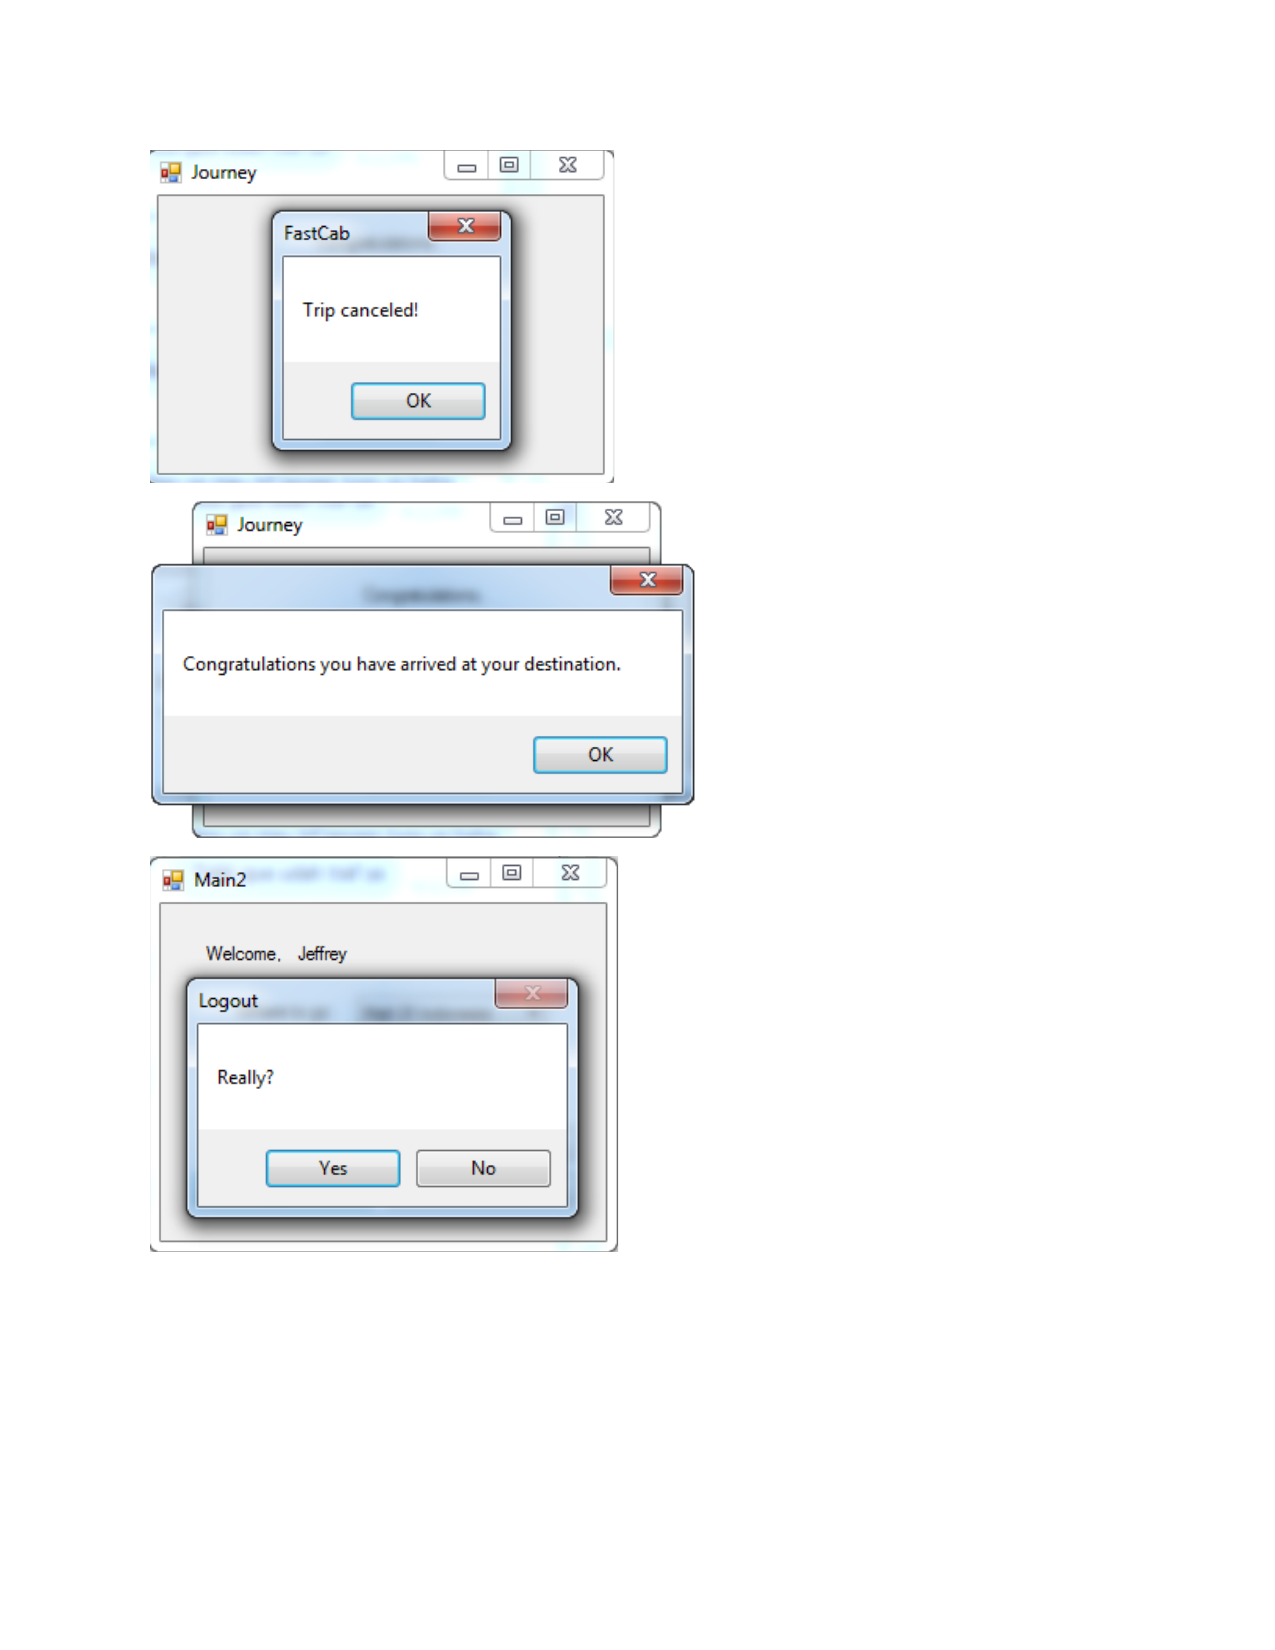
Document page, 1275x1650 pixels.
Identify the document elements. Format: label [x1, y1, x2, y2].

picture [150, 501, 696, 838]
picture [150, 150, 615, 483]
picture [150, 856, 619, 1252]
